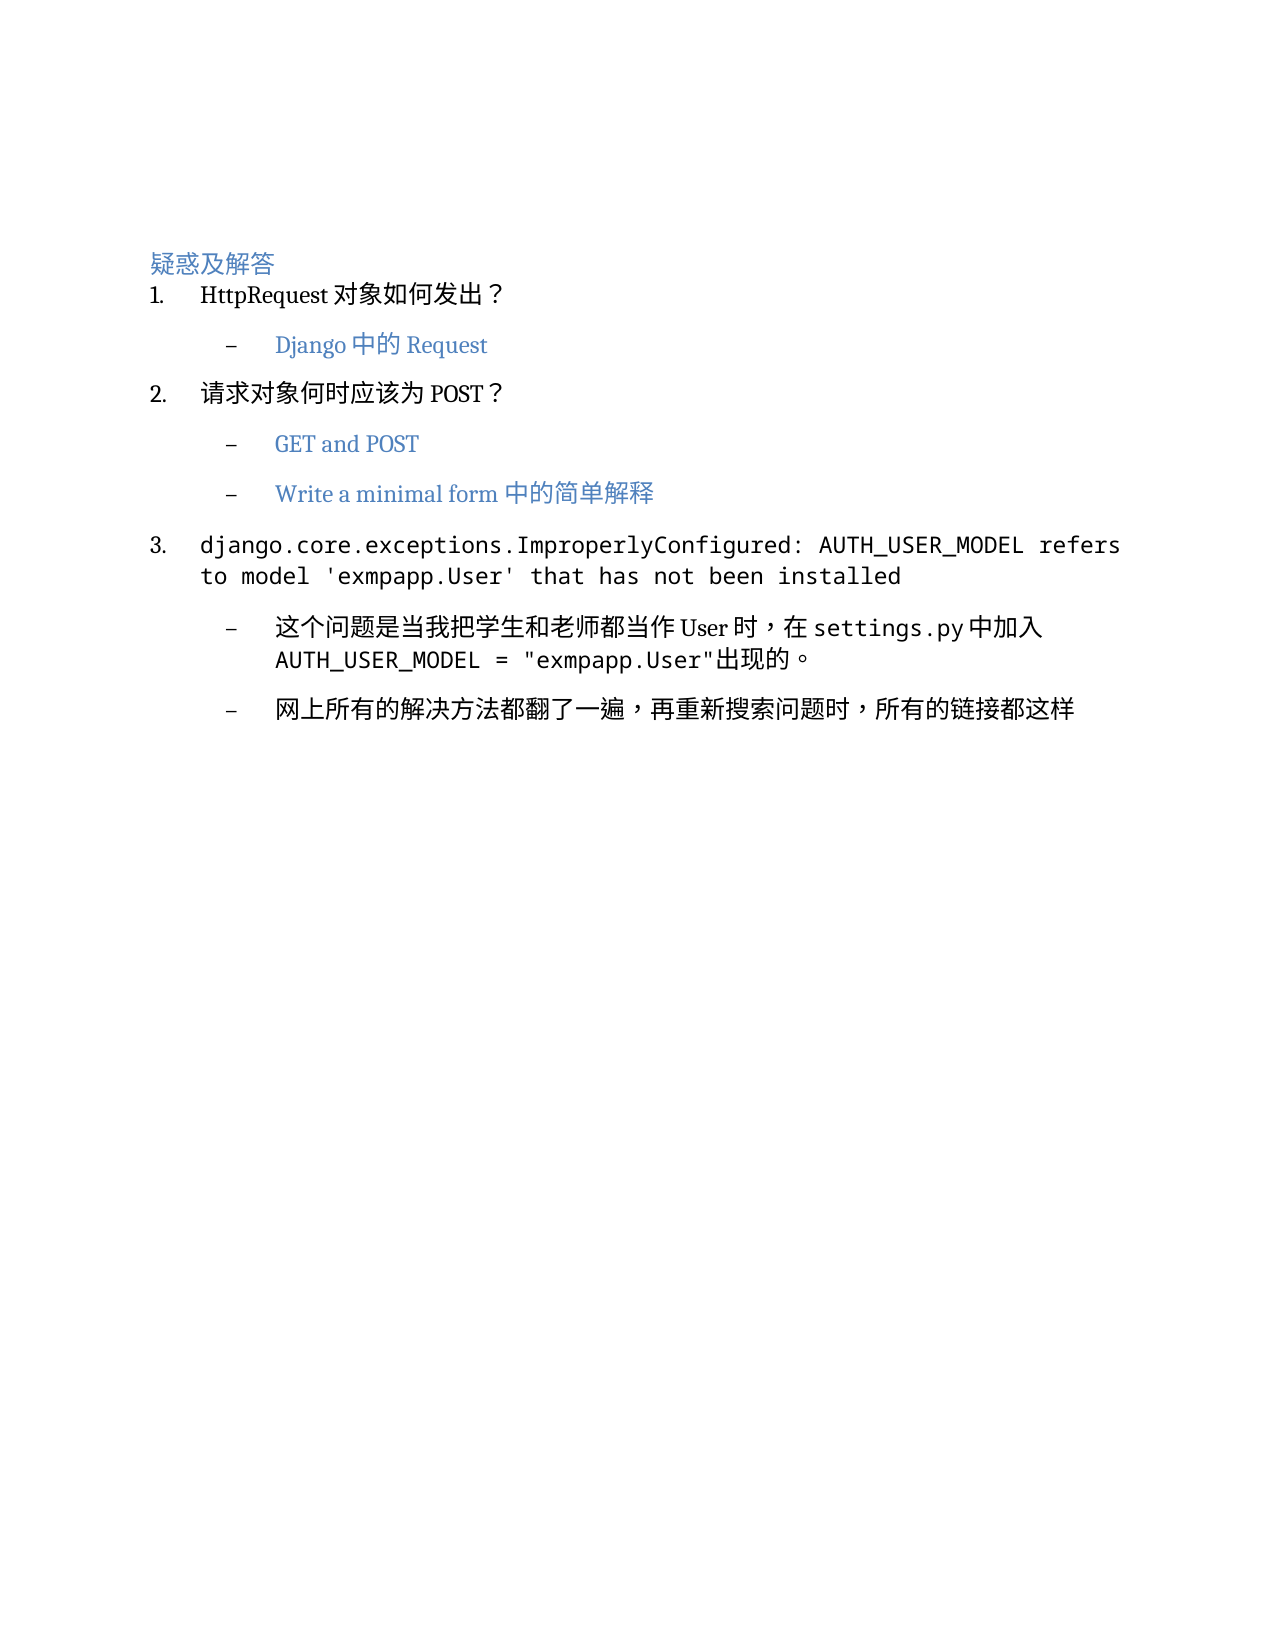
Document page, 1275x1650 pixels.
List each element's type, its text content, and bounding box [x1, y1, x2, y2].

subtitle 疑惑及解答 [150, 247, 1125, 281]
list 网上所有的解决方法都翻了一遍，再重新搜索问题时，所有的链接都这样 [225, 696, 1125, 724]
list django.core.exceptions.ImproperlyConfigured: AUTH_USER_MODEL refers to model 'exmpapp.User' that has not been installed [150, 529, 1125, 592]
list GET and POST [225, 430, 1125, 459]
list HttpRequest对象如何发出？ [150, 281, 1125, 310]
list 请求对象何时应该为POST？ [150, 380, 1125, 409]
list 这个问题是当我把学生和老师都当作User时，在settings.py中加入AUTH_USER_MODEL = "exmpapp.User"出现的。 [225, 612, 1125, 675]
list Write a minimal form 中的简单解释 [225, 479, 1125, 508]
list Django中的Request [225, 331, 1125, 359]
